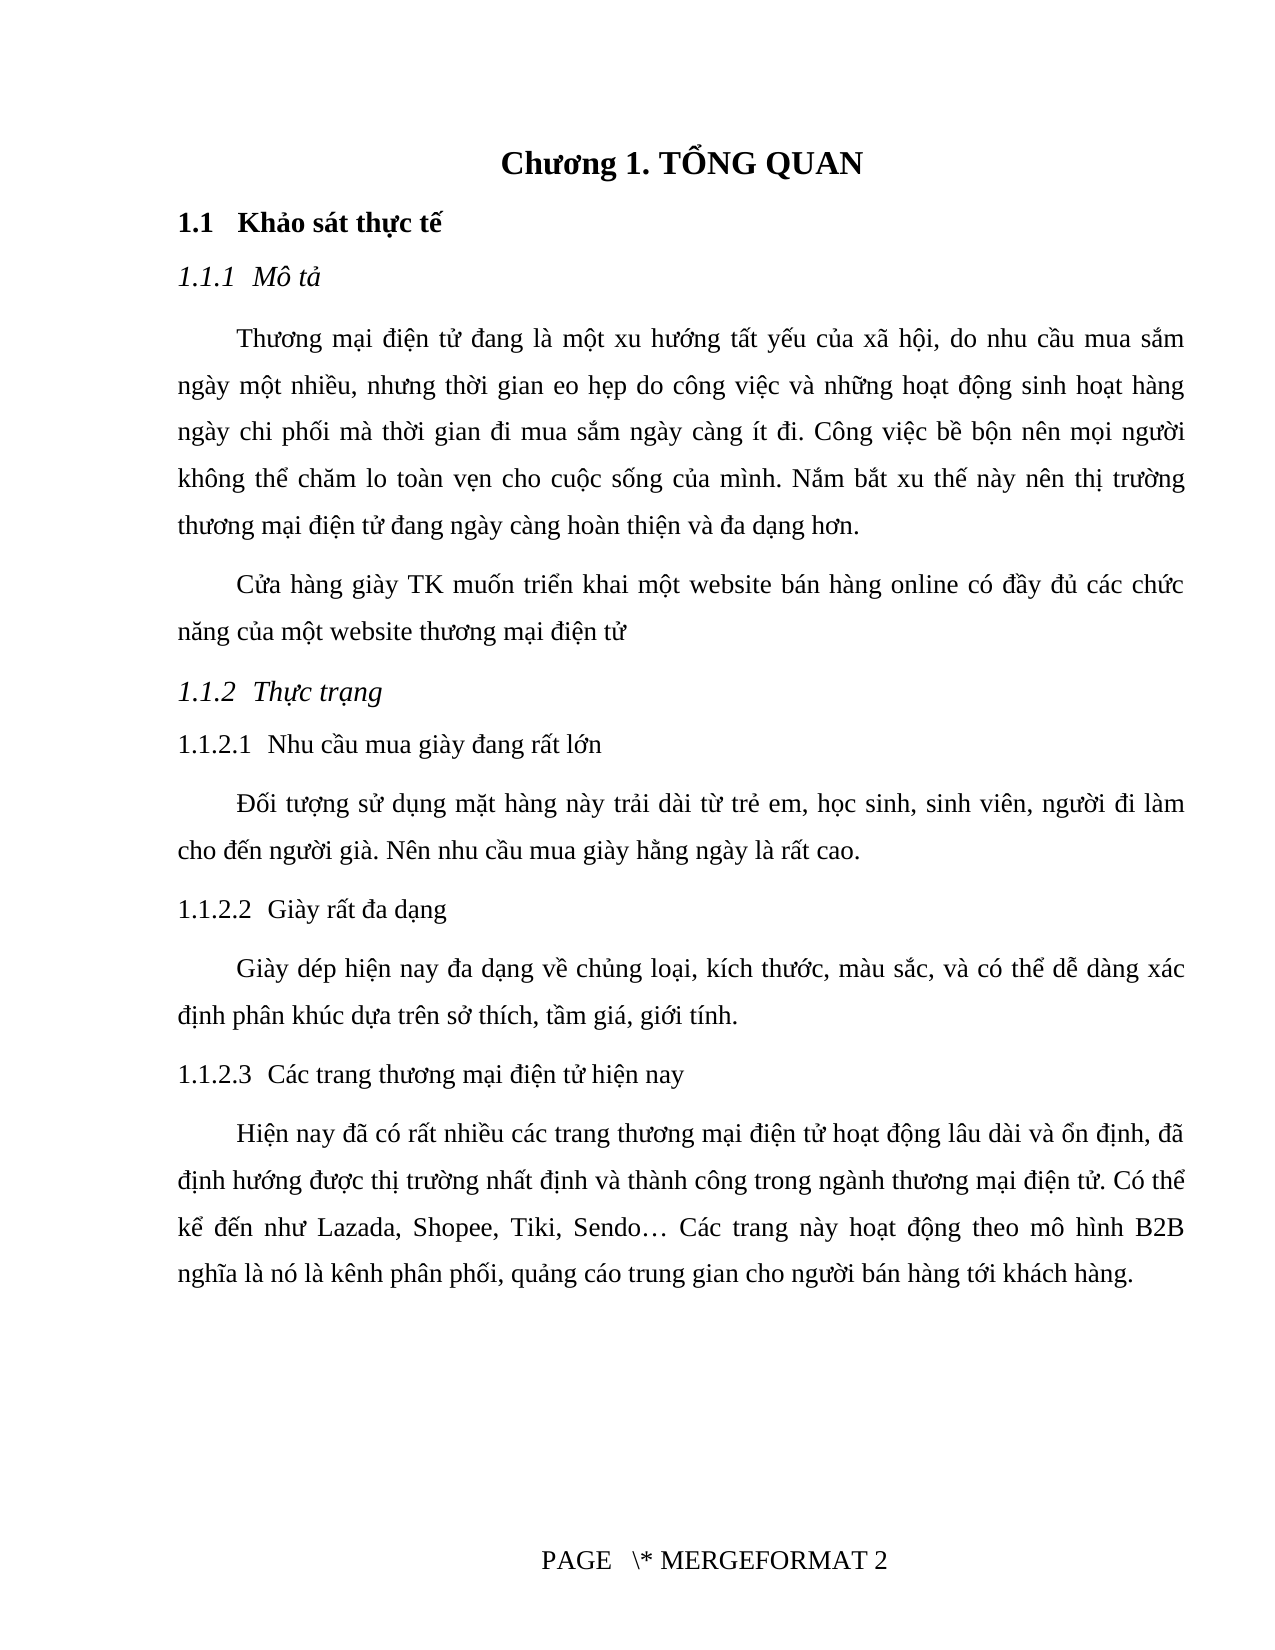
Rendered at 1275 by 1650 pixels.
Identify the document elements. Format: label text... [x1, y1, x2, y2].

subtitle Khảo sát thực tế [177, 205, 1186, 238]
text Cửa hàng giày TK muốn triển khai một website bán hàng online có đầy đủ các chức năng của một website thương mại điện tử [177, 568, 1186, 646]
text Thương mại điện tử đang là một xu hướng tất yếu của xã hội, do nhu cầu mua sắm ngày một nhiều, nhưng thời gian eo hẹp do công việc và những hoạt động sinh hoạt hàng ngày chi phối mà thời gian đi mua sắm ngày càng ít đi. Công việc bề bộn nên mọi người không thể chăm lo toàn vẹn cho cuộc sống của mình. Nắm bắt xu thế này nên thị trường thương mại điện tử đang ngày càng hoàn thiện và đa dạng hơn. [177, 322, 1186, 540]
subtitle TỔNG QUAN [177, 143, 1186, 181]
subtitle Các trang thương mại điện tử hiện nay [177, 1058, 1186, 1089]
subtitle Mô tả [177, 259, 1186, 293]
text Hiện nay đã có rất nhiều các trang thương mại điện tử hoạt động lâu dài và ổn định, đã định hướng được thị trường nhất định và thành công trong ngành thương mại điện tử. Có thể kể đến như Lazada, Shopee, Tiki, Sendo… Các trang này hoạt động theo mô hình B2B nghĩa là nó là kênh phân phối, quảng cáo trung gian cho người bán hàng tới khách hàng. [177, 1117, 1186, 1288]
subtitle Nhu cầu mua giày đang rất lớn [177, 728, 1186, 759]
subtitle Thực trạng [177, 674, 1186, 707]
subtitle Giày rất đa dạng [177, 893, 1186, 924]
text Giày dép hiện nay đa dạng về chủng loại, kích thước, màu sắc, và có thể dễ dàng xác định phân khúc dựa trên sở thích, tầm giá, giới tính. [177, 952, 1186, 1030]
text Đối tượng sử dụng mặt hàng này trải dài từ trẻ em, học sinh, sinh viên, người đi làm cho đến người già. Nên nhu cầu mua giày hằng ngày là rất cao. [177, 787, 1186, 865]
